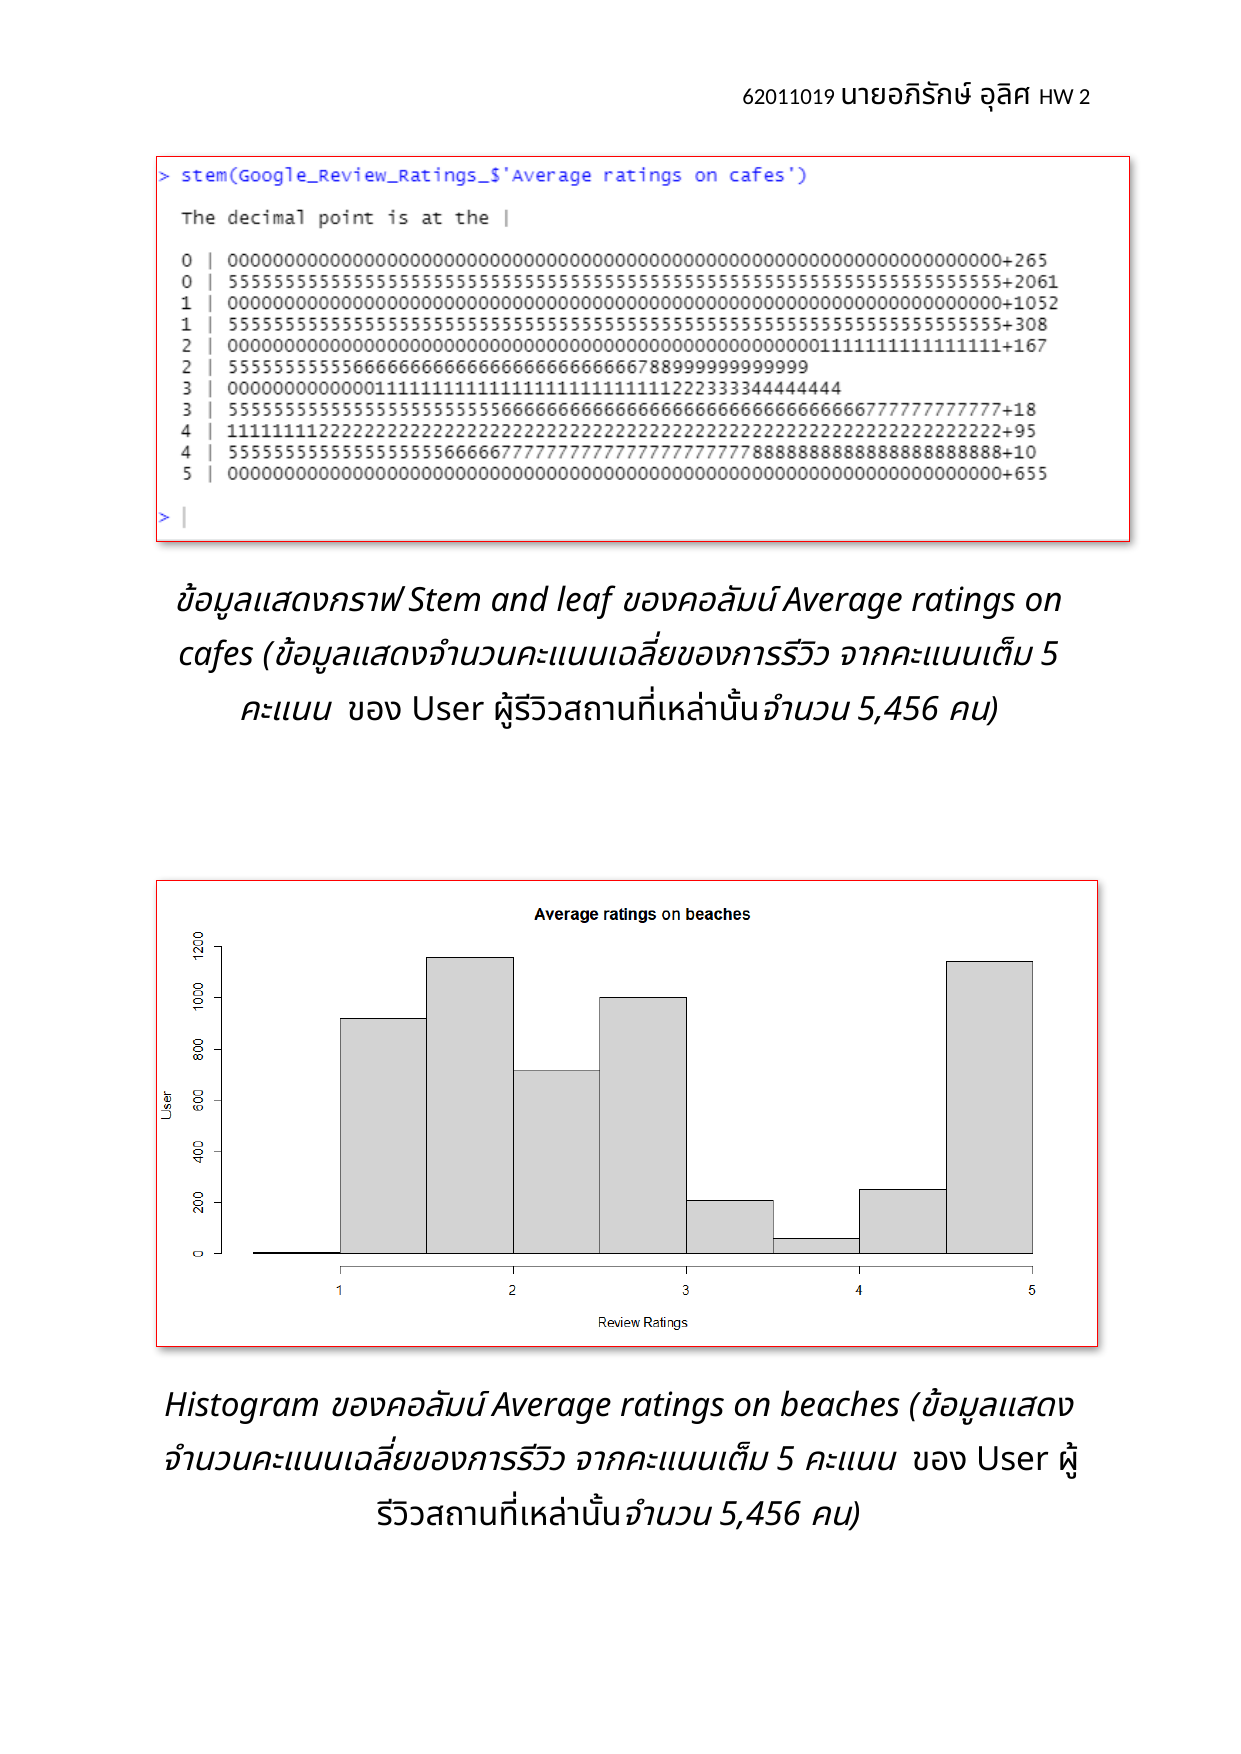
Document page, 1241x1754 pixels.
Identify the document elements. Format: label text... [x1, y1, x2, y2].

picture [157, 881, 1097, 1346]
text Histogram ของคอลัมน์ Average ratings on beaches (ข้อมูลแสดงจำนวนคะแนนเฉลี่ยของการรีวิว จากคะแนนเต็ม 5 คะแนน ของ User ผู้รีวิวสถานที่เหล่านั้นจำนวน 5,456 คน) [150, 1381, 1090, 1540]
text ข้อมูลแสดงกราฟ Stem and leaf ของคอลัมน์ Average ratings on cafes (ข้อมูลแสดงจำนวนคะแนนเฉลี่ยของการรีวิว จากคะแนนเต็ม 5 คะแนน ของ User ผู้รีวิวสถานที่เหล่านั้นจำนวน 5,456 คน) [150, 575, 1090, 735]
picture [157, 157, 1129, 541]
